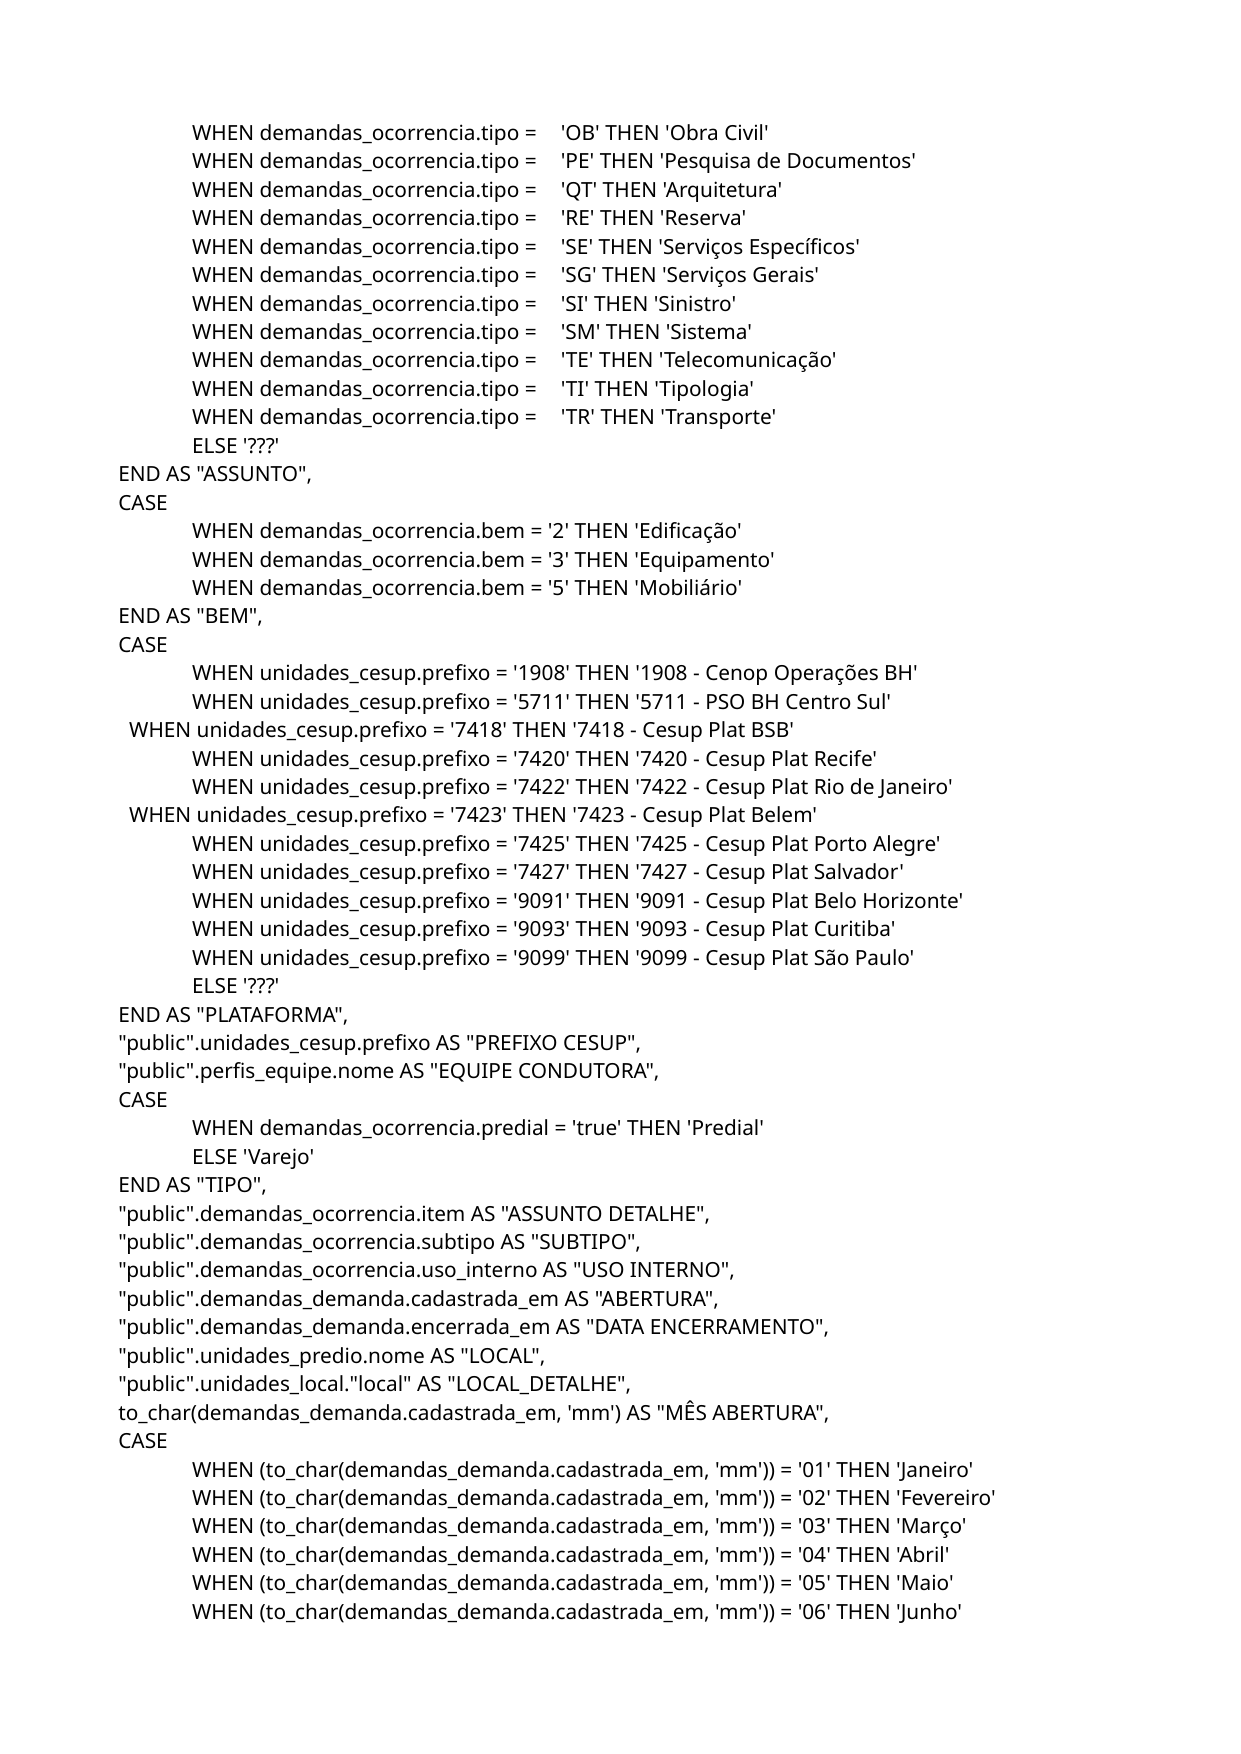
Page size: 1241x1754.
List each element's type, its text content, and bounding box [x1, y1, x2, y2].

text WHEN demandas_ocorrencia.bem = '2' THEN 'Edificação' [118, 516, 1122, 545]
text "public".perfis_equipe.nome AS "EQUIPE CONDUTORA", [118, 1057, 1122, 1085]
text WHEN unidades_cesup.prefixo = '9093' THEN '9093 - Cesup Plat Curitiba' [118, 914, 1122, 943]
text WHEN unidades_cesup.prefixo = '7420' THEN '7420 - Cesup Plat Recife' [118, 744, 1122, 772]
text CASE [118, 1426, 1122, 1455]
text WHEN demandas_ocorrencia.tipo = 'PE' THEN 'Pesquisa de Documentos' [118, 147, 1122, 175]
text WHEN (to_char(demandas_demanda.cadastrada_em, 'mm')) = '04' THEN 'Abril' [118, 1540, 1122, 1568]
text WHEN unidades_cesup.prefixo = '9099' THEN '9099 - Cesup Plat São Paulo' [118, 943, 1122, 971]
text "public".demandas_ocorrencia.uso_interno AS "USO INTERNO", [118, 1256, 1122, 1284]
text "public".unidades_predio.nome AS "LOCAL", [118, 1341, 1122, 1369]
text WHEN unidades_cesup.prefixo = '5711' THEN '5711 - PSO BH Centro Sul' [118, 687, 1122, 715]
text WHEN (to_char(demandas_demanda.cadastrada_em, 'mm')) = '05' THEN 'Maio' [118, 1568, 1122, 1597]
text WHEN (to_char(demandas_demanda.cadastrada_em, 'mm')) = '01' THEN 'Janeiro' [118, 1455, 1122, 1483]
text WHEN demandas_ocorrencia.tipo = 'TI' THEN 'Tipologia' [118, 374, 1122, 402]
text WHEN demandas_ocorrencia.tipo = 'SI' THEN 'Sinistro' [118, 289, 1122, 317]
text WHEN demandas_ocorrencia.predial = 'true' THEN 'Predial' [118, 1113, 1122, 1142]
text END AS "BEM", [118, 602, 1122, 630]
text ELSE '???' [118, 431, 1122, 459]
text WHEN unidades_cesup.prefixo = '7427' THEN '7427 - Cesup Plat Salvador' [118, 857, 1122, 886]
text WHEN demandas_ocorrencia.tipo = 'TR' THEN 'Transporte' [118, 402, 1122, 431]
text CASE [118, 1085, 1122, 1113]
text WHEN demandas_ocorrencia.tipo = 'OB' THEN 'Obra Civil' [118, 118, 1122, 147]
text CASE [118, 488, 1122, 516]
text WHEN unidades_cesup.prefixo = '1908' THEN '1908 - Cenop Operações BH' [118, 658, 1122, 687]
text "public".unidades_local."local" AS "LOCAL_DETALHE", [118, 1369, 1122, 1398]
text WHEN demandas_ocorrencia.tipo = 'RE' THEN 'Reserva' [118, 203, 1122, 232]
text to_char(demandas_demanda.cadastrada_em, 'mm') AS "MÊS ABERTURA", [118, 1398, 1122, 1426]
text WHEN unidades_cesup.prefixo = '9091' THEN '9091 - Cesup Plat Belo Horizonte' [118, 886, 1122, 914]
text END AS "PLATAFORMA", [118, 1000, 1122, 1028]
text WHEN unidades_cesup.prefixo = '7422' THEN '7422 - Cesup Plat Rio de Janeiro' [118, 772, 1122, 801]
text END AS "ASSUNTO", [118, 459, 1122, 488]
text "public".demandas_ocorrencia.item AS "ASSUNTO DETALHE", [118, 1199, 1122, 1227]
text END AS "TIPO", [118, 1170, 1122, 1199]
text "public".demandas_ocorrencia.subtipo AS "SUBTIPO", [118, 1227, 1122, 1256]
text WHEN demandas_ocorrencia.bem = '3' THEN 'Equipamento' [118, 545, 1122, 573]
text WHEN demandas_ocorrencia.tipo = 'SM' THEN 'Sistema' [118, 317, 1122, 346]
text WHEN demandas_ocorrencia.bem = '5' THEN 'Mobiliário' [118, 573, 1122, 602]
text ELSE '???' [118, 971, 1122, 1000]
text WHEN demandas_ocorrencia.tipo = 'SE' THEN 'Serviços Específicos' [118, 232, 1122, 260]
text CASE [118, 630, 1122, 658]
text WHEN demandas_ocorrencia.tipo = 'QT' THEN 'Arquitetura' [118, 175, 1122, 203]
text WHEN (to_char(demandas_demanda.cadastrada_em, 'mm')) = '03' THEN 'Março' [118, 1512, 1122, 1540]
text WHEN (to_char(demandas_demanda.cadastrada_em, 'mm')) = '02' THEN 'Fevereiro' [118, 1483, 1122, 1512]
text WHEN (to_char(demandas_demanda.cadastrada_em, 'mm')) = '06' THEN 'Junho' [118, 1597, 1122, 1625]
text WHEN demandas_ocorrencia.tipo = 'TE' THEN 'Telecomunicação' [118, 346, 1122, 374]
text WHEN unidades_cesup.prefixo = '7425' THEN '7425 - Cesup Plat Porto Alegre' [118, 829, 1122, 857]
text "public".unidades_cesup.prefixo AS "PREFIXO CESUP", [118, 1028, 1122, 1057]
text ELSE 'Varejo' [118, 1142, 1122, 1170]
text WHEN demandas_ocorrencia.tipo = 'SG' THEN 'Serviços Gerais' [118, 260, 1122, 289]
text WHEN unidades_cesup.prefixo = '7423' THEN '7423 - Cesup Plat Belem' [118, 801, 1122, 829]
text "public".demandas_demanda.encerrada_em AS "DATA ENCERRAMENTO", [118, 1312, 1122, 1341]
text WHEN unidades_cesup.prefixo = '7418' THEN '7418 - Cesup Plat BSB' [118, 715, 1122, 744]
text "public".demandas_demanda.cadastrada_em AS "ABERTURA", [118, 1284, 1122, 1312]
